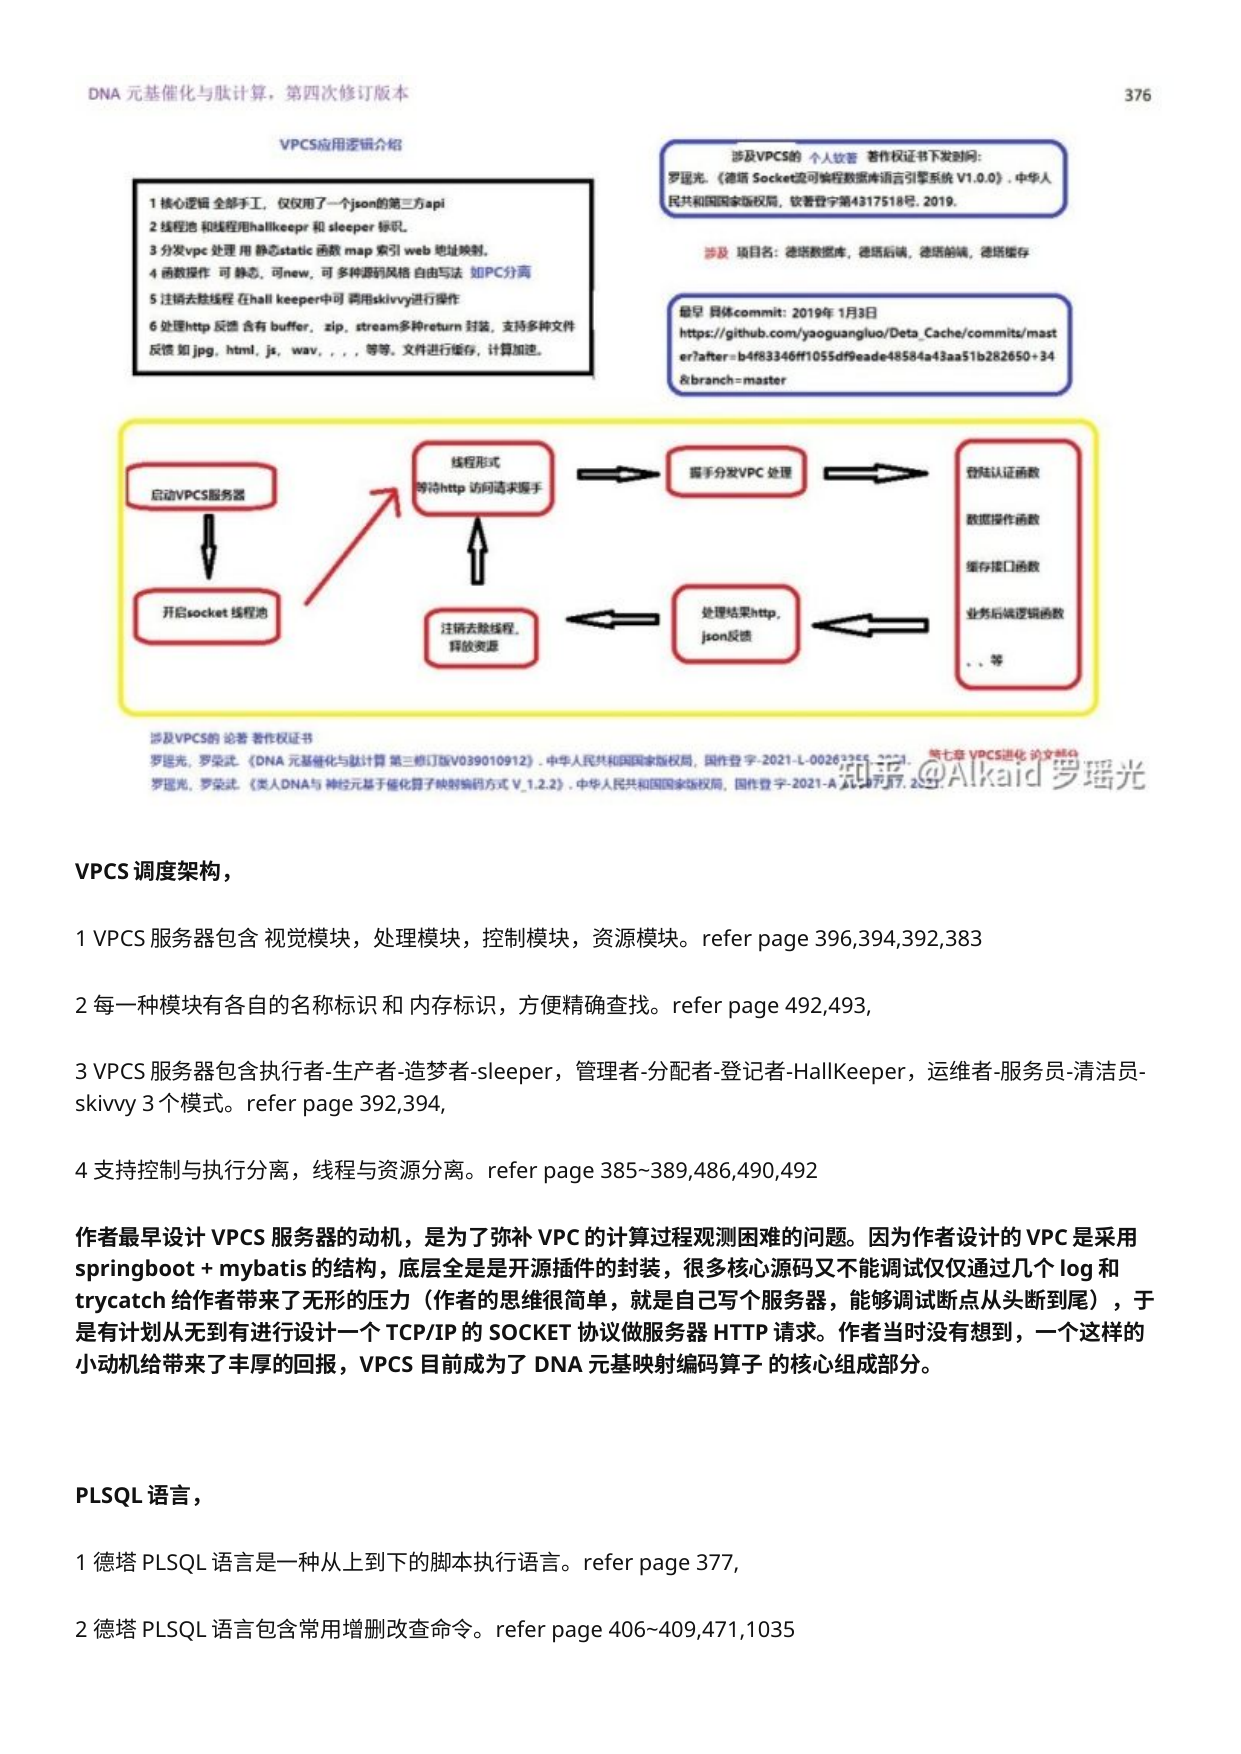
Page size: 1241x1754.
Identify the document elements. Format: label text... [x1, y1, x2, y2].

text 1 VPCS服务器包含 视觉模块，处理模块，控制模块，资源模块。refer page 396,394,392,383 [75, 921, 1165, 953]
text 1 德塔PLSQL语言是一种从上到下的脚本执行语言。refer page 377, [75, 1545, 1165, 1577]
text 4 支持控制与执行分离，线程与资源分离。refer page 385~389,486,490,492 [75, 1153, 1165, 1185]
text 作者最早设计 VPCS 服务器的动机，是为了弥补VPC的计算过程观测困难的问题。因为作者设计的VPC是采用springboot + mybatis的结构，底层全是是开源插件的封装，很多核心源码又不能调试仅仅通过几个log和 trycatch给作者带来了无形的压力（作者的思维很简单，就是自己写个服务器，能够调试断点从头断到尾），于是有计划从无到有进行设计一个TCP/IP的 SOCKET 协议做服务器HTTP请求。作者当时没有想到，一个这样的小动机给带来了丰厚的回报，VPCS 目前成为了 DNA 元基映射编码算子 的核心组成部分。 [75, 1220, 1165, 1378]
text VPCS调度架构， [75, 854, 1165, 886]
text 2 德塔PLSQL语言包含常用增删改查命令。refer page 406~409,471,1035 [75, 1612, 1165, 1644]
text PLSQL语言， [75, 1478, 1165, 1510]
picture [75, 75, 1174, 819]
text 2 每一种模块有各自的名称标识 和 内存标识，方便精确查找。refer page 492,493, [75, 988, 1165, 1019]
text 3 VPCS服务器包含执行者-生产者-造梦者-sleeper，管理者-分配者-登记者-HallKeeper，运维者-服务员-清洁员-skivvy 3个模式。refer page 392,394, [75, 1054, 1165, 1118]
